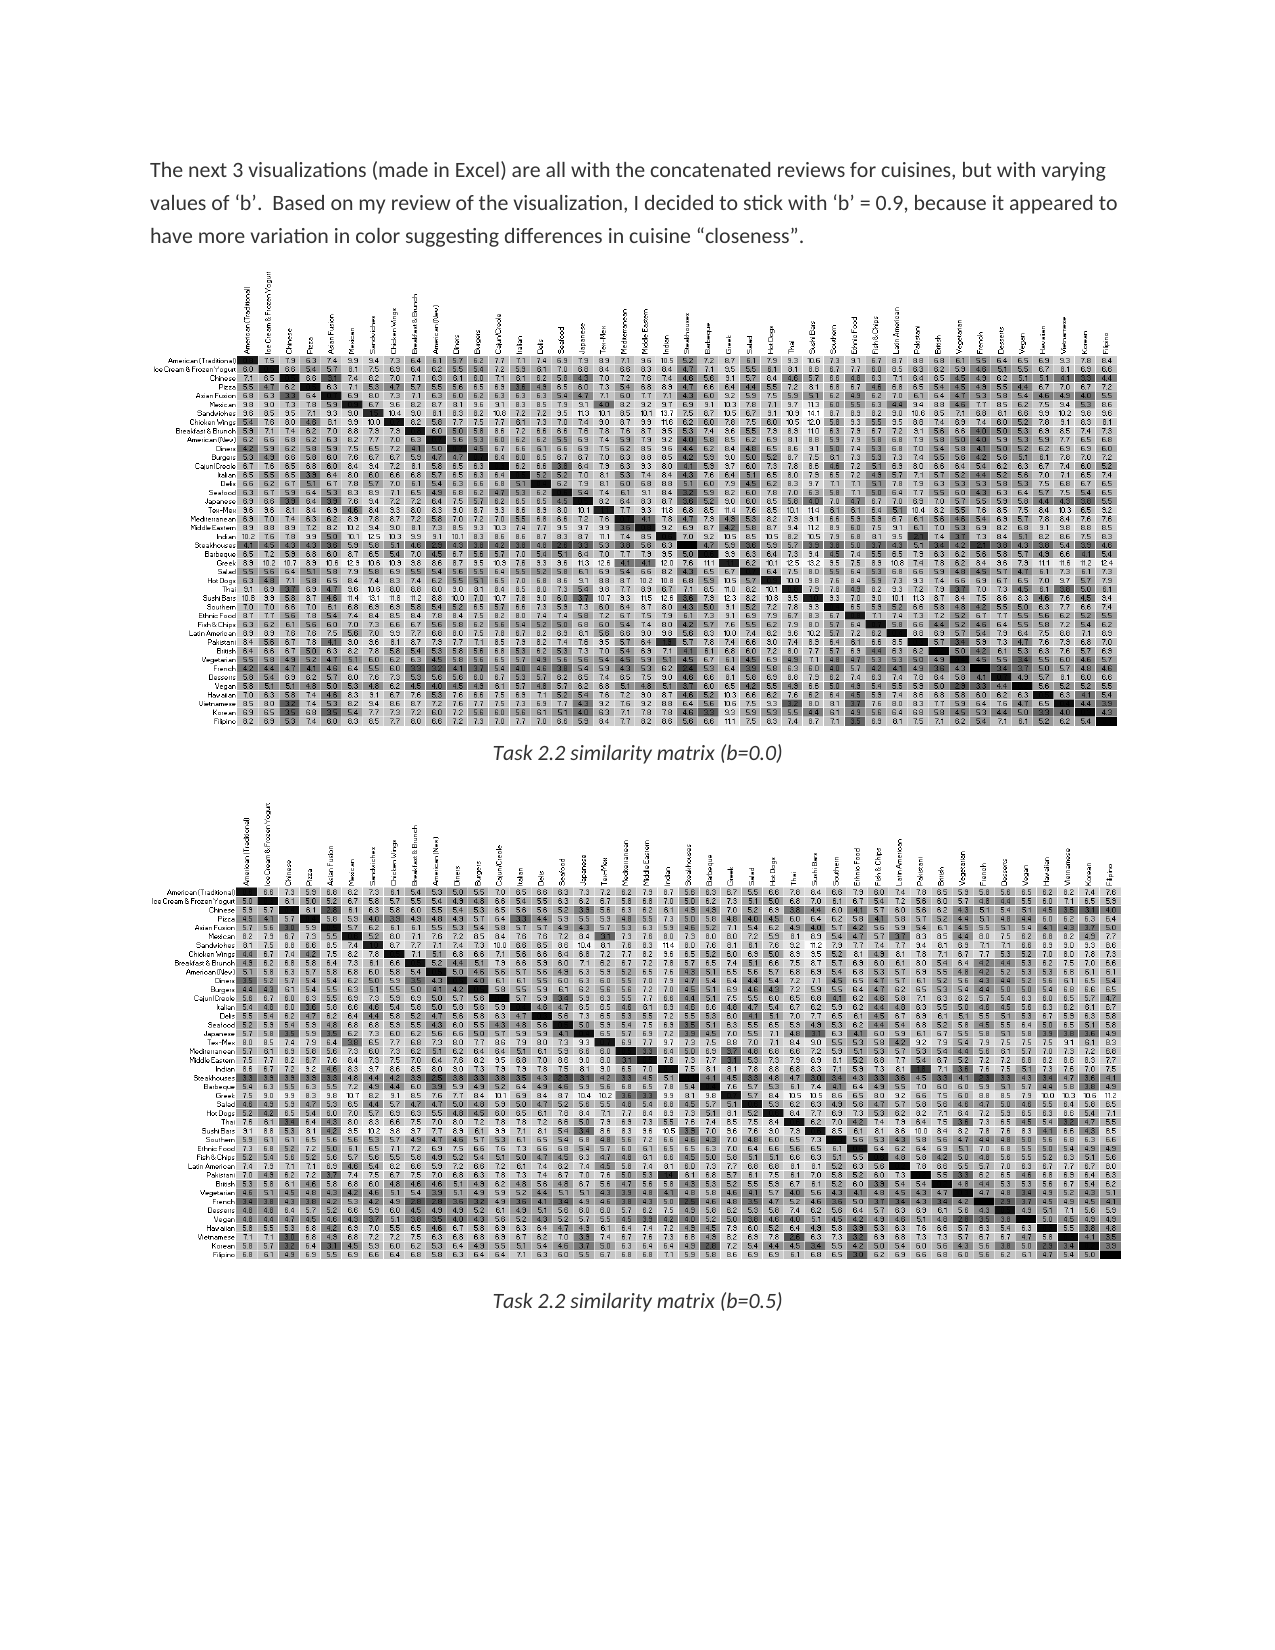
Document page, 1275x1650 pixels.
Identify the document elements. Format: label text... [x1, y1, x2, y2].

text Task 2.2 similarity matrix (b=0.5) [150, 1281, 1125, 1313]
text The next 3 visualizations (made in Excel) are all with the concatenated reviews for cuisines, but with varying values of ‘b’. Based on my review of the visualization, I decided to stick with ‘b’ = 0.9, because it appeared to have more variation in color suggesting differences in cuisine “closeness”. [150, 150, 1125, 248]
picture [150, 798, 1125, 1265]
picture [150, 265, 1125, 733]
text Task 2.2 similarity matrix (b=0.0) [150, 733, 1125, 765]
